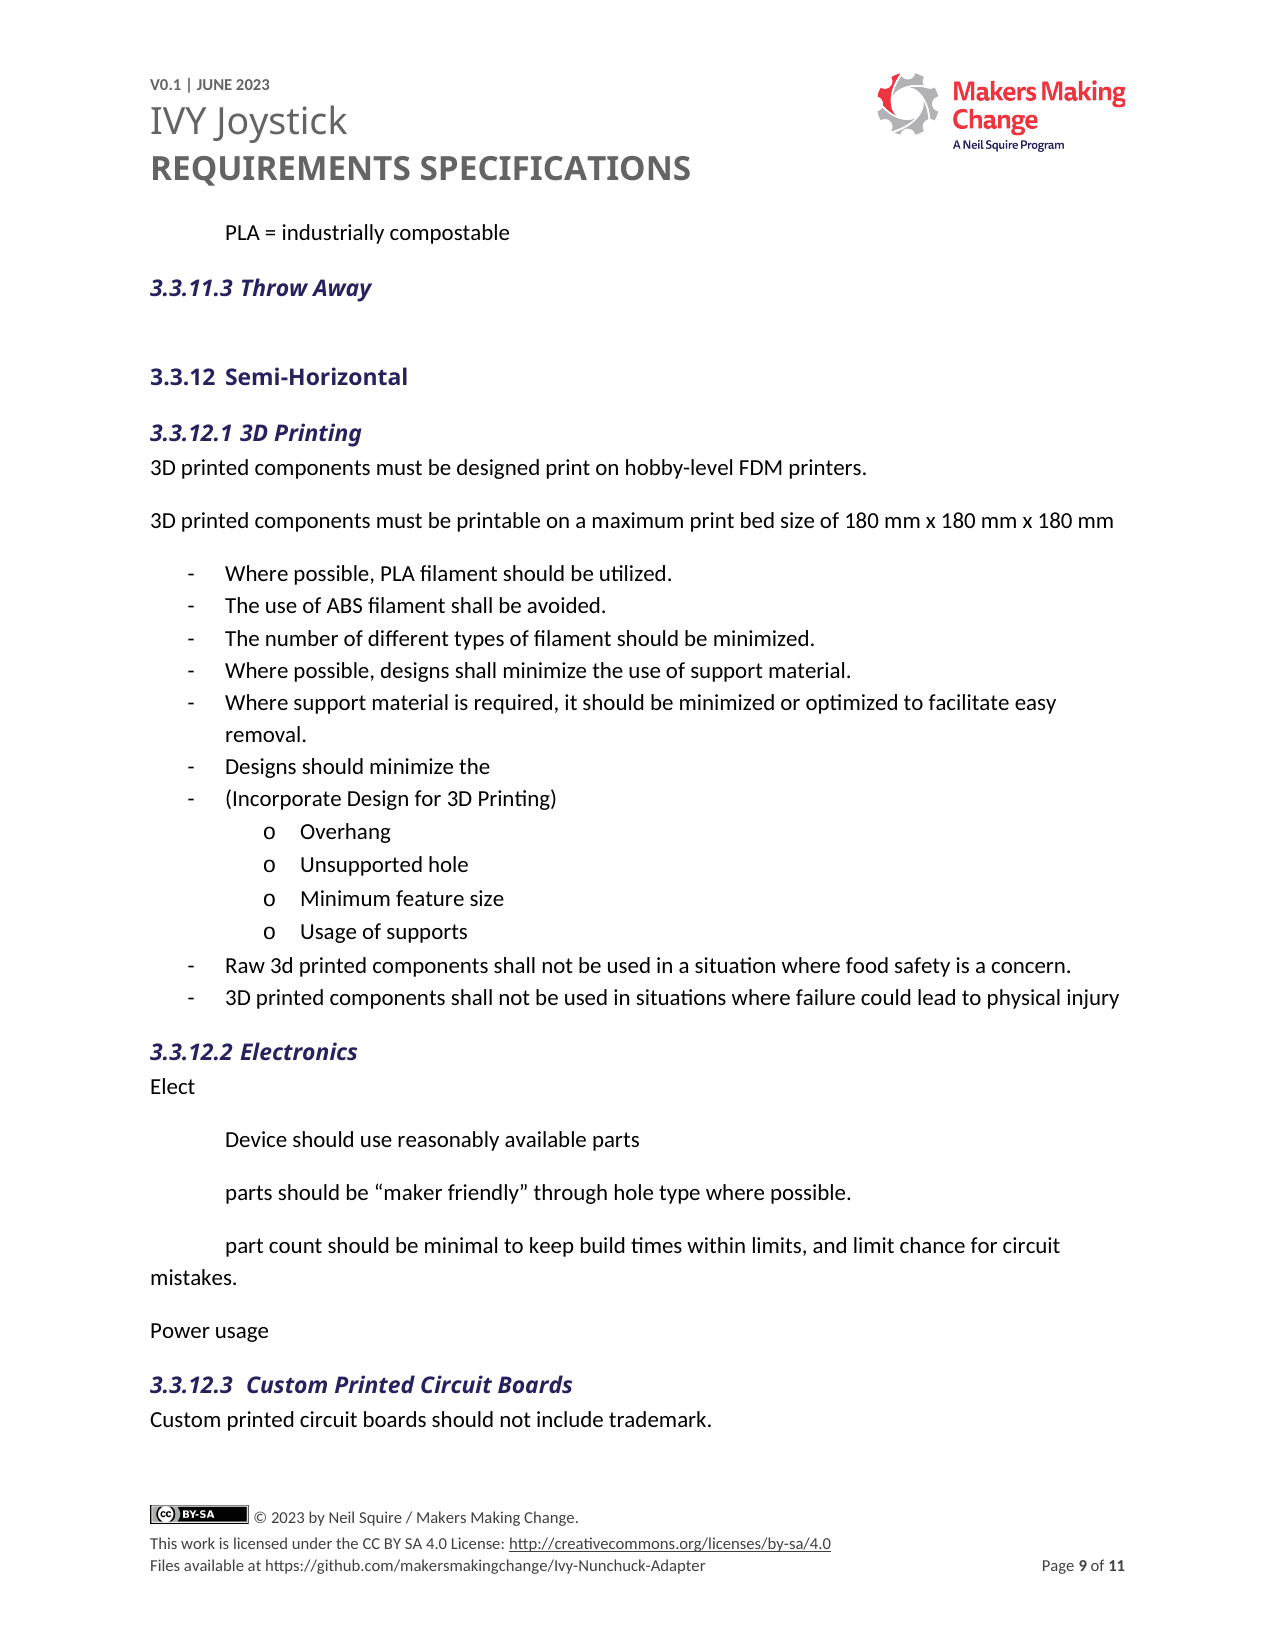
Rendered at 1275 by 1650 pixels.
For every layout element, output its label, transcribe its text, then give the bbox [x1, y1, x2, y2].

list Minimum feature size [262, 884, 1125, 913]
text Elect [150, 1072, 1125, 1100]
subtitle Throw Away [150, 272, 1125, 303]
list (Incorporate Design for 3D Printing) [187, 784, 1125, 813]
list The number of different types of filament should be minimized. [187, 624, 1125, 652]
text Power usage [150, 1316, 1125, 1344]
list The use of ABS filament shall be avoided. [187, 591, 1125, 619]
list Raw 3d printed components shall not be used in a situation where food safety is a concern. [187, 951, 1125, 979]
list Usage of supports [262, 917, 1125, 947]
text Device should use reasonably available parts [150, 1125, 1125, 1153]
subtitle Electronics [150, 1036, 1125, 1067]
picture [877, 73, 1125, 152]
list Unsupported hole [262, 850, 1125, 879]
subtitle Custom Printed Circuit Boards [150, 1369, 1125, 1401]
list Designs should minimize the [187, 752, 1125, 780]
text 3D printed components must be designed print on hobby-level FDM printers. [150, 453, 1125, 481]
text 3D printed components must be printable on a maximum print bed size of 180 mm x 180 mm x 180 mm [150, 506, 1125, 534]
list Where possible, PLA filament should be utilized. [187, 559, 1125, 587]
text Custom printed circuit boards should not include trademark. [150, 1405, 1125, 1433]
text part count should be minimal to keep build times within limits, and limit chance for circuit mistakes. [150, 1231, 1125, 1291]
subtitle 3D Printing [150, 417, 1125, 448]
subtitle Semi-Horizontal [150, 361, 1125, 392]
text parts should be “maker friendly” through hole type where possible. [150, 1178, 1125, 1206]
list Where possible, designs shall minimize the use of support material. [187, 656, 1125, 684]
list Where support material is required, it should be minimized or optimized to facilitate easy removal. [187, 688, 1125, 748]
text PLA = industrially compostable [150, 218, 1125, 247]
list 3D printed components shall not be used in situations where failure could lead to physical injury [187, 983, 1125, 1011]
picture [150, 1505, 249, 1524]
list Overhang [262, 817, 1125, 846]
